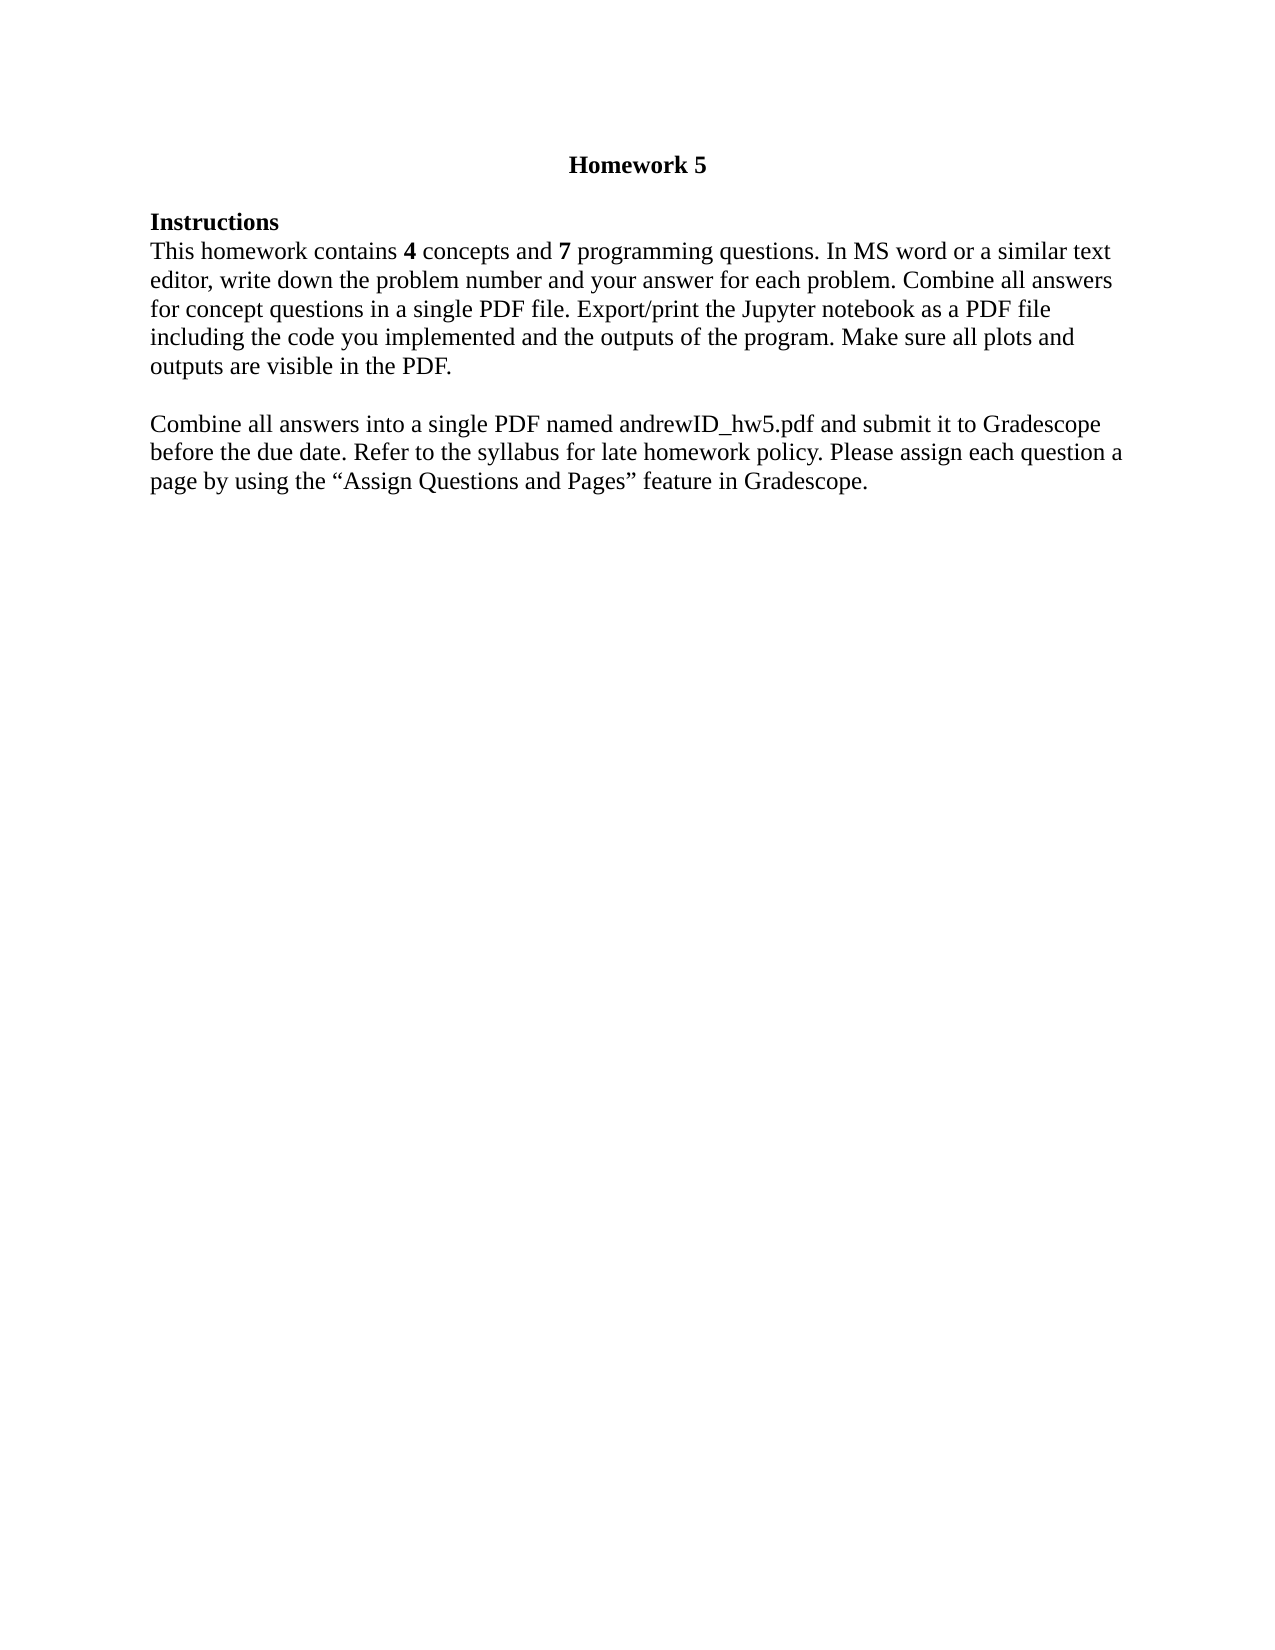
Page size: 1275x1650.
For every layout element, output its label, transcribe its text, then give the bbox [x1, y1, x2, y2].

text This homework contains 4 concepts and 7 programming questions. In MS word or a similar text editor, write down the problem number and your answer for each problem. Combine all answers for concept questions in a single PDF file. Export/print the Jupyter notebook as a PDF file including the code you implemented and the outputs of the program. Make sure all plots and outputs are visible in the PDF. [150, 236, 1125, 380]
text Homework 5 [150, 150, 1125, 179]
text Instructions [150, 207, 1125, 236]
text Combine all answers into a single PDF named andrewID_hw5.pdf and submit it to Gradescope before the due date. Refer to the syllabus for late homework policy. Please assign each question a page by using the “Assign Questions and Pages” feature in Gradescope. [150, 409, 1125, 495]
